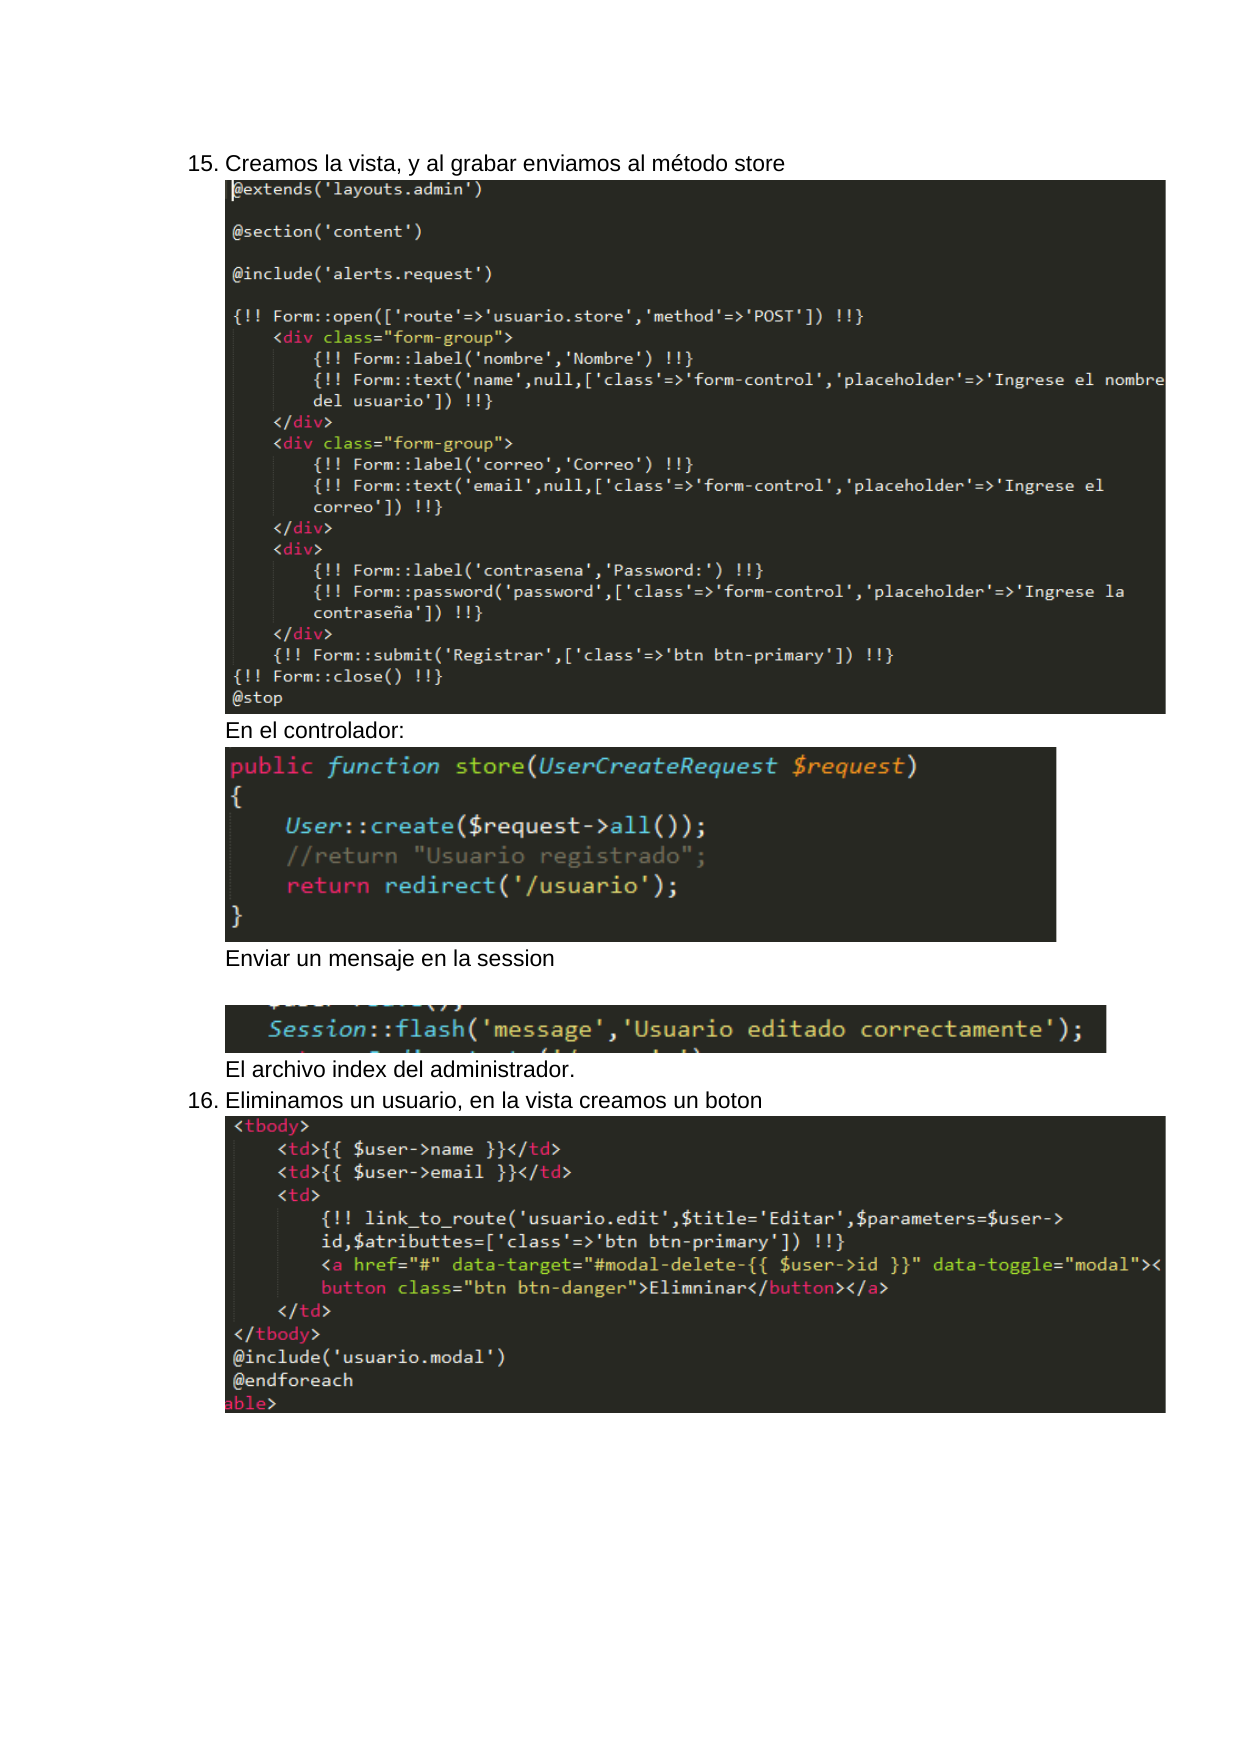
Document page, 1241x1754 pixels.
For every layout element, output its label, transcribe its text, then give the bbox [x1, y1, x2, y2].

picture [225, 1005, 1107, 1053]
picture [225, 180, 1166, 714]
text Enviar un mensaje en la session [150, 945, 1090, 972]
text En el controlador: [150, 717, 1090, 744]
text El archivo index del administrador. [225, 1056, 1090, 1083]
picture [225, 747, 1057, 942]
picture [225, 1116, 1166, 1413]
